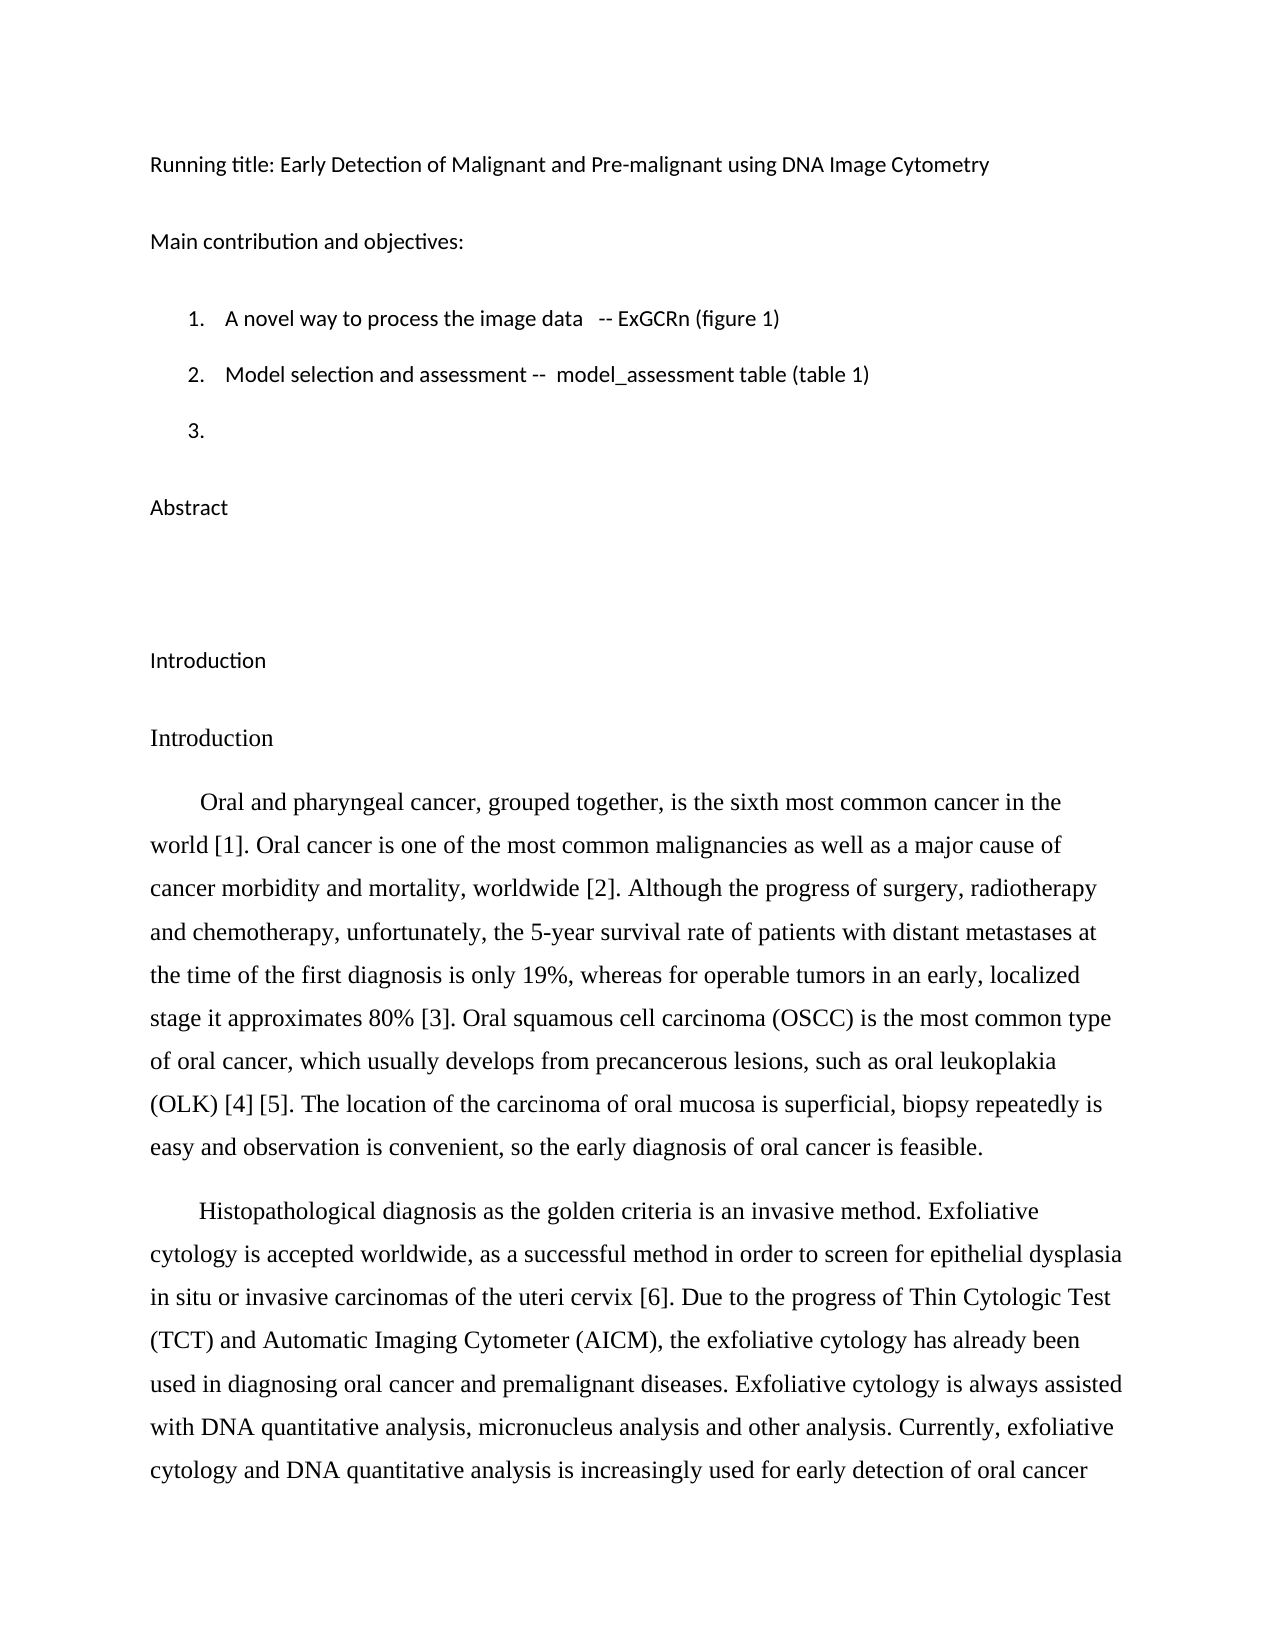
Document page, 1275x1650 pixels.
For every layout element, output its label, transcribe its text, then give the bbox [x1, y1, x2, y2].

list Model selection and assessment -- model_assessment table (table 1) [187, 360, 1125, 388]
text Abstract [150, 493, 1125, 521]
list A novel way to process the image data -- ExGCRn (figure 1) [187, 304, 1125, 332]
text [150, 1196, 1125, 1484]
text Main contribution and objectives: [150, 227, 1125, 255]
text Introduction [150, 646, 1125, 674]
text Oral and pharyngeal cancer, grouped together, is the sixth most common cancer in the world [1]. Oral cancer is one of the most common malignancies as well as a major cause of cancer morbidity and mortality, worldwide [2]. Although the progress of surgery, radiotherapy and chemotherapy, unfortunately, the 5-year survival rate of patients with distant metastases at the time of the first diagnosis is only 19%, whereas for operable tumors in an early, localized stage it approximates 80% [3]. Oral squamous cell carcinoma (OSCC) is the most common type of oral cancer, which usually develops from precancerous lesions, such as oral leukoplakia (OLK) [4] [5]. The location of the carcinoma of oral mucosa is superficial, biopsy repeatedly is easy and observation is convenient, so the early diagnosis of oral cancer is feasible. [150, 787, 1125, 1161]
text Introduction [150, 723, 1125, 752]
text Running title: Early Detection of Malignant and Pre-malignant using DNA Image Cytometry [150, 150, 1125, 178]
